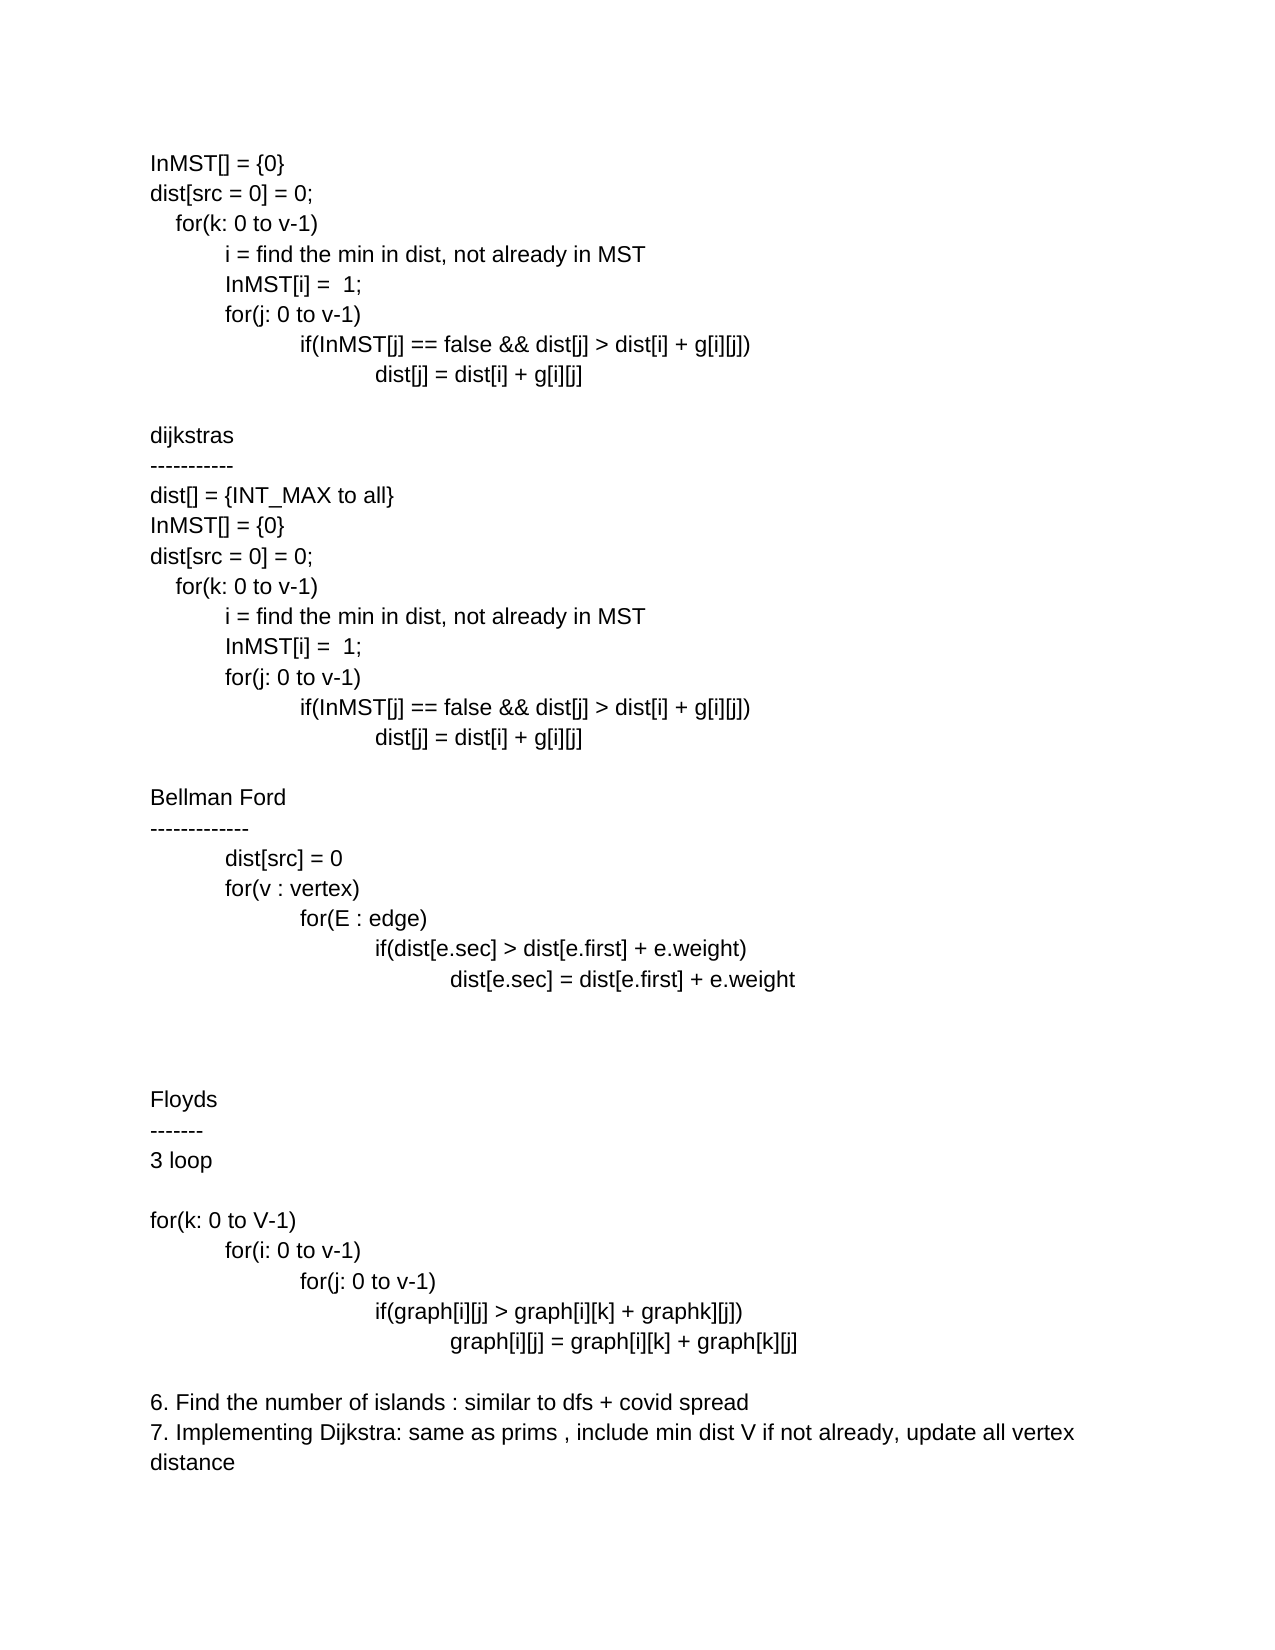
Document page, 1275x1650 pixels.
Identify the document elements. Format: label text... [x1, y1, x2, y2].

text for(v : vertex) [150, 875, 1125, 901]
text for(E : edge) [150, 905, 1125, 932]
text dist[e.sec] = dist[e.first] + e.weight [150, 966, 1125, 992]
text i = find the min in dist, not already in MST [150, 241, 1125, 267]
text dist[src] = 0 [150, 845, 1125, 871]
text for(k: 0 to v-1) [150, 210, 1125, 237]
text dist[src = 0] = 0; [150, 543, 1125, 569]
text dist[src = 0] = 0; [150, 180, 1125, 207]
text if(dist[e.sec] > dist[e.first] + e.weight) [150, 935, 1125, 962]
text InMST[i] = 1; [150, 271, 1125, 297]
text Bellman Ford [150, 784, 1125, 811]
text dist[] = {INT_MAX to all} [150, 482, 1125, 509]
text InMST[] = {0} [150, 150, 1125, 176]
text dist[j] = dist[i] + g[i][j] [150, 361, 1125, 388]
text i = find the min in dist, not already in MST [150, 603, 1125, 629]
text for(i: 0 to v-1) [150, 1237, 1125, 1264]
text for(j: 0 to v-1) [150, 663, 1125, 690]
text graph[i][j] = graph[i][k] + graph[k][j] [150, 1328, 1125, 1354]
text if(graph[i][j] > graph[i][k] + graphk][j]) [150, 1298, 1125, 1324]
text for(j: 0 to v-1) [150, 301, 1125, 327]
text ----------- [150, 452, 1125, 478]
text InMST[] = {0} [150, 512, 1125, 539]
text dist[j] = dist[i] + g[i][j] [150, 724, 1125, 750]
text 7. Implementing Dijkstra: same as prims , include min dist V if not already, update all vertex distance [150, 1419, 1125, 1475]
text if(InMST[j] == false && dist[j] > dist[i] + g[i][j]) [150, 331, 1125, 358]
text for(k: 0 to V-1) [150, 1207, 1125, 1234]
text 6. Find the number of islands : similar to dfs + covid spread [150, 1388, 1125, 1415]
text ------- [150, 1117, 1125, 1143]
text if(InMST[j] == false && dist[j] > dist[i] + g[i][j]) [150, 694, 1125, 720]
text dijkstras [150, 422, 1125, 448]
text for(k: 0 to v-1) [150, 573, 1125, 599]
text 3 loop [150, 1147, 1125, 1173]
text Floyds [150, 1086, 1125, 1113]
text for(j: 0 to v-1) [150, 1268, 1125, 1294]
text ------------- [150, 814, 1125, 841]
text InMST[i] = 1; [150, 633, 1125, 660]
